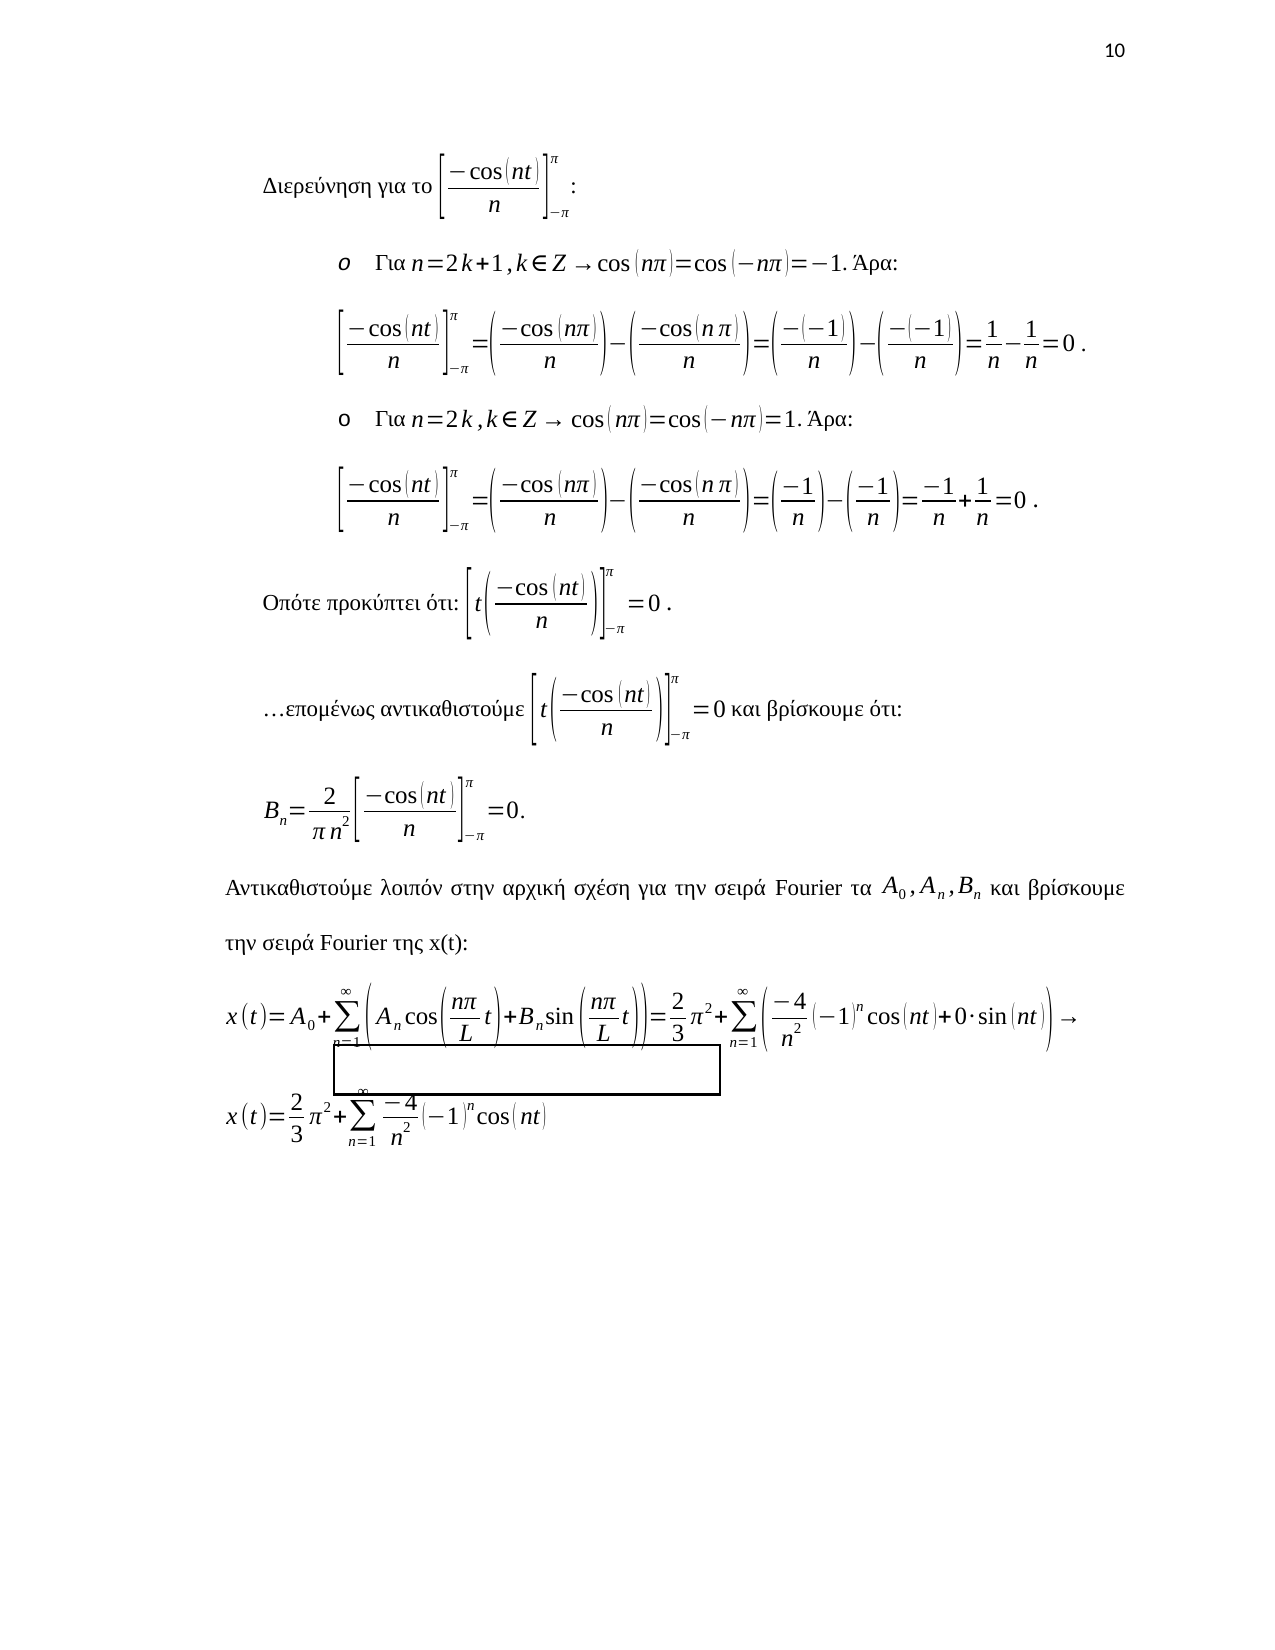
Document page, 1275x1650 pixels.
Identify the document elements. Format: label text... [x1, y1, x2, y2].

text . [337, 463, 1125, 534]
text …επομένως αντικαθιστούμε και βρίσκουμε ότι: [187, 669, 1125, 747]
list Για . Άρα: [337, 404, 1125, 434]
text Οπότε προκύπτει ότι: . [262, 563, 1125, 641]
text . [262, 773, 1125, 845]
list Για . Άρα: [337, 247, 1125, 278]
text Διερεύνηση για το : [262, 150, 1125, 221]
text Αντικαθιστούμε λοιπόν στην αρχική σχέση για την σειρά Fourier τα και βρίσκουμε την σειρά Fourier της x(t): [225, 872, 1125, 956]
text . [337, 306, 1125, 378]
